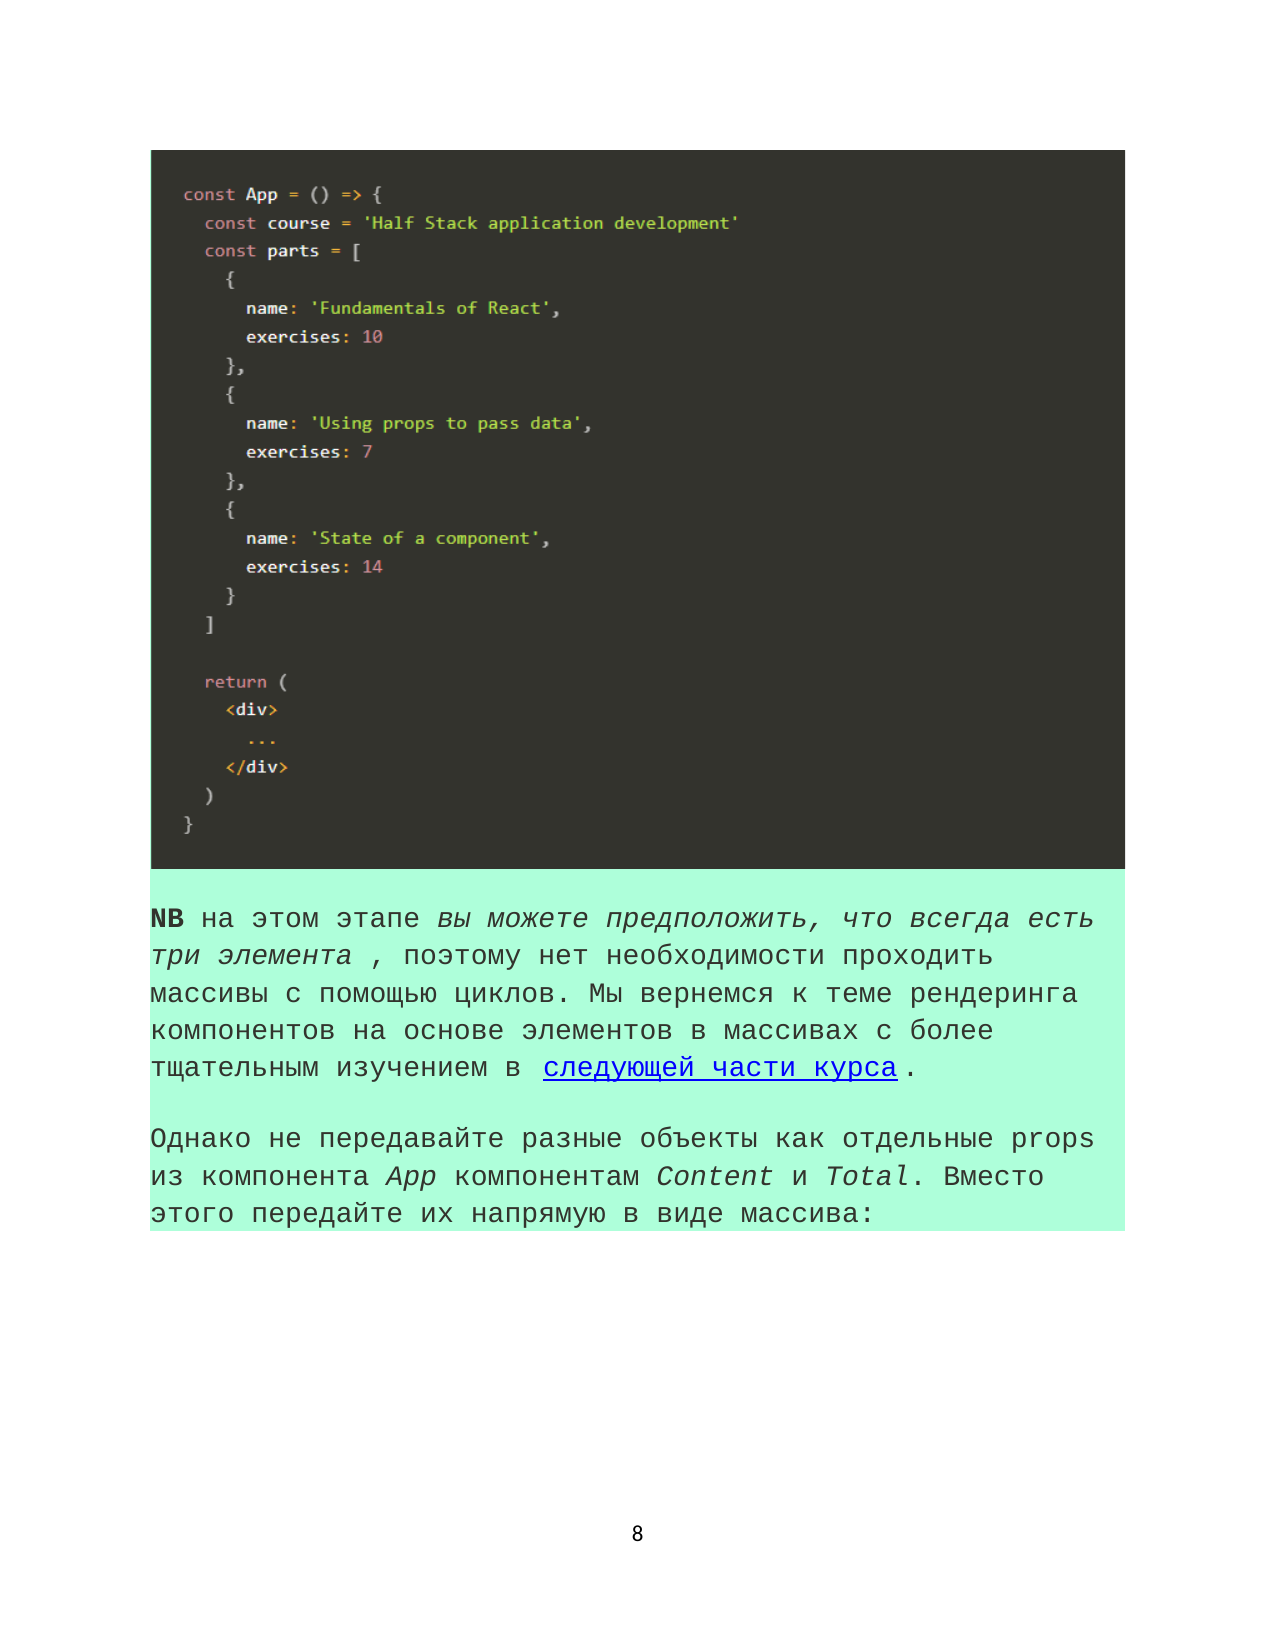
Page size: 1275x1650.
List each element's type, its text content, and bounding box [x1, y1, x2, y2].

text NB на этом этапе вы можете предположить, что всегда есть три элемента , поэтому нет необходимости проходить массивы с помощью циклов. Мы вернемся к теме рендеринга компонентов на основе элементов в массивах с более тщательным изучением в следующей части курса. [150, 898, 1125, 1089]
text Однако не передавайте разные объекты как отдельные props из компонента App компонентам Content и Total. Вместо этого передайте их напрямую в виде массива: [150, 1119, 1125, 1231]
